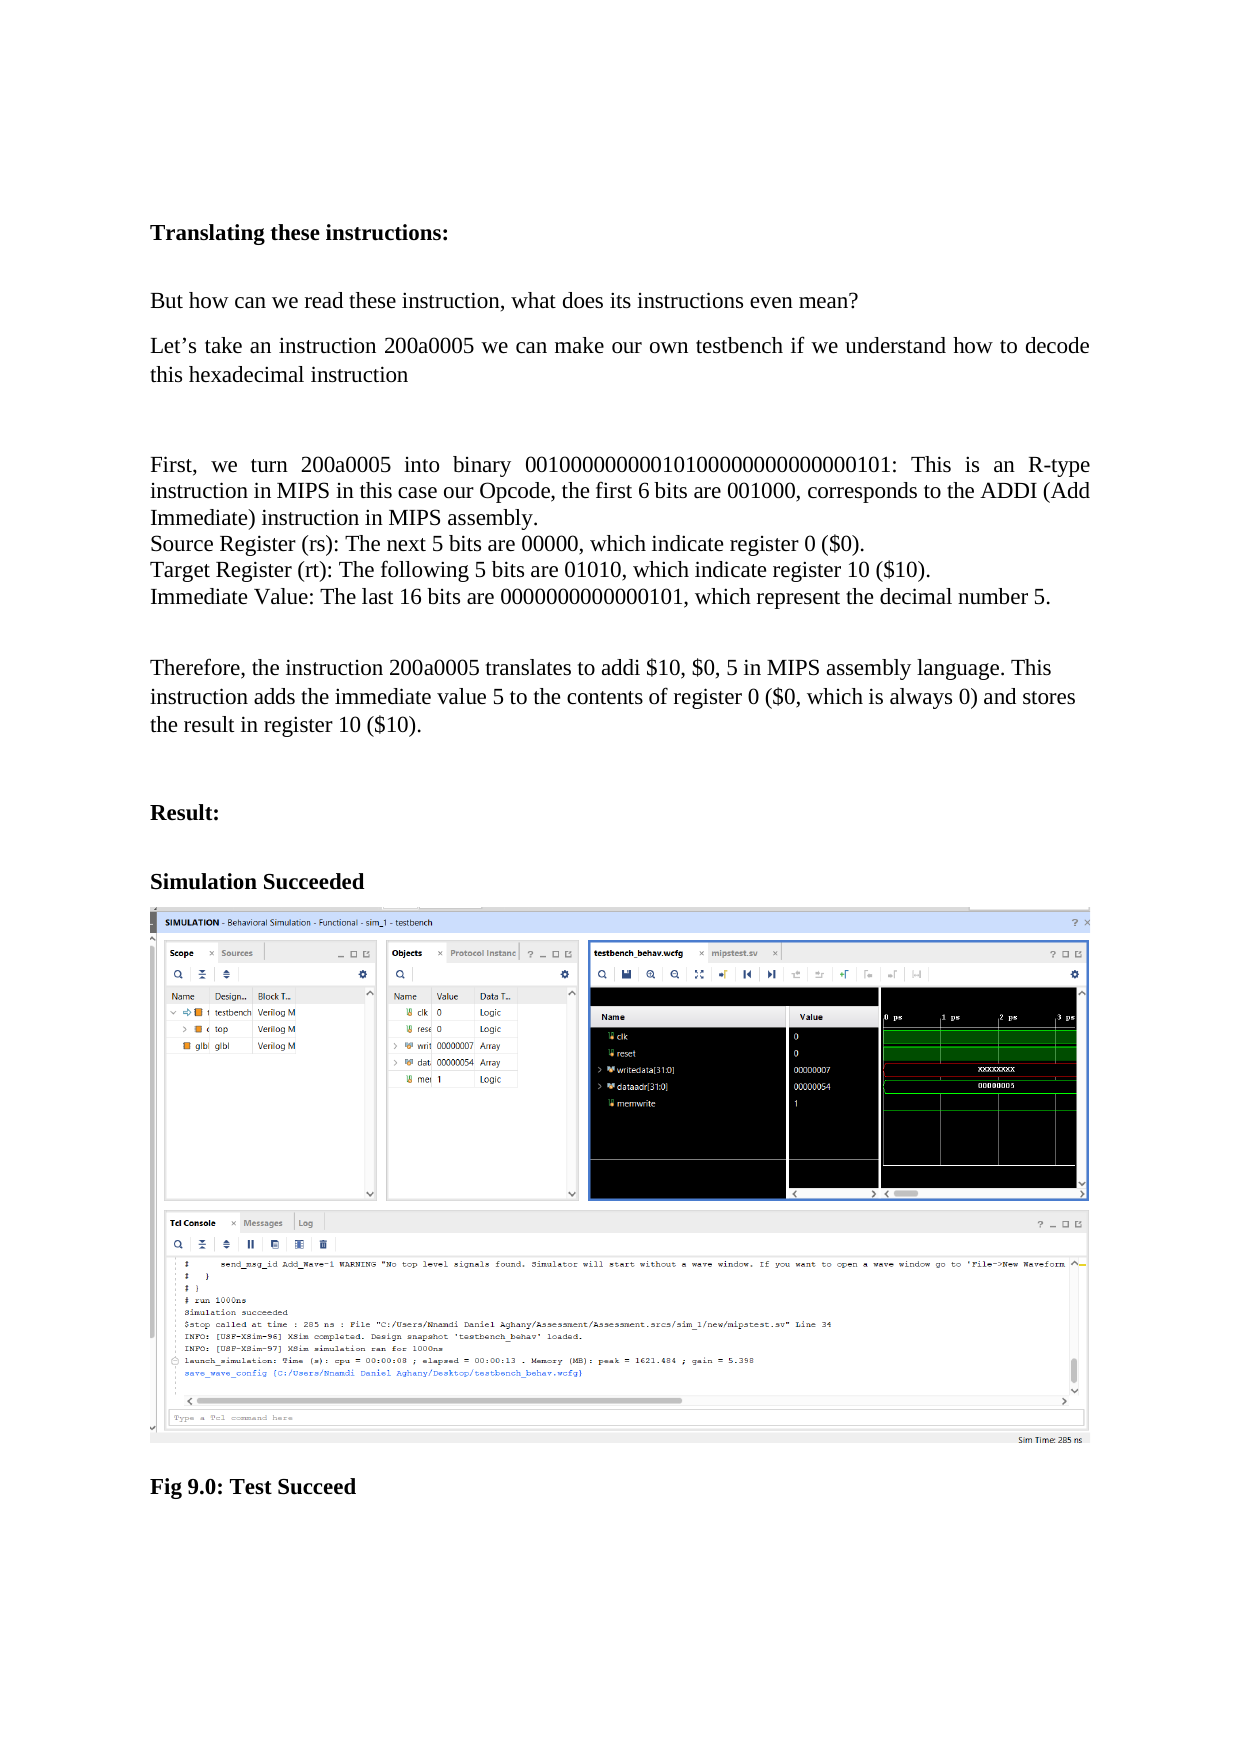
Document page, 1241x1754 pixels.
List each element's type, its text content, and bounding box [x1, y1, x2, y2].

subtitle Simulation Succeeded [150, 868, 1090, 894]
subtitle Translating these instructions: [150, 219, 1090, 245]
text Fig 9.0: Test Succeed [150, 1473, 1090, 1500]
picture [150, 907, 1091, 1443]
subtitle Result: [150, 799, 1090, 826]
